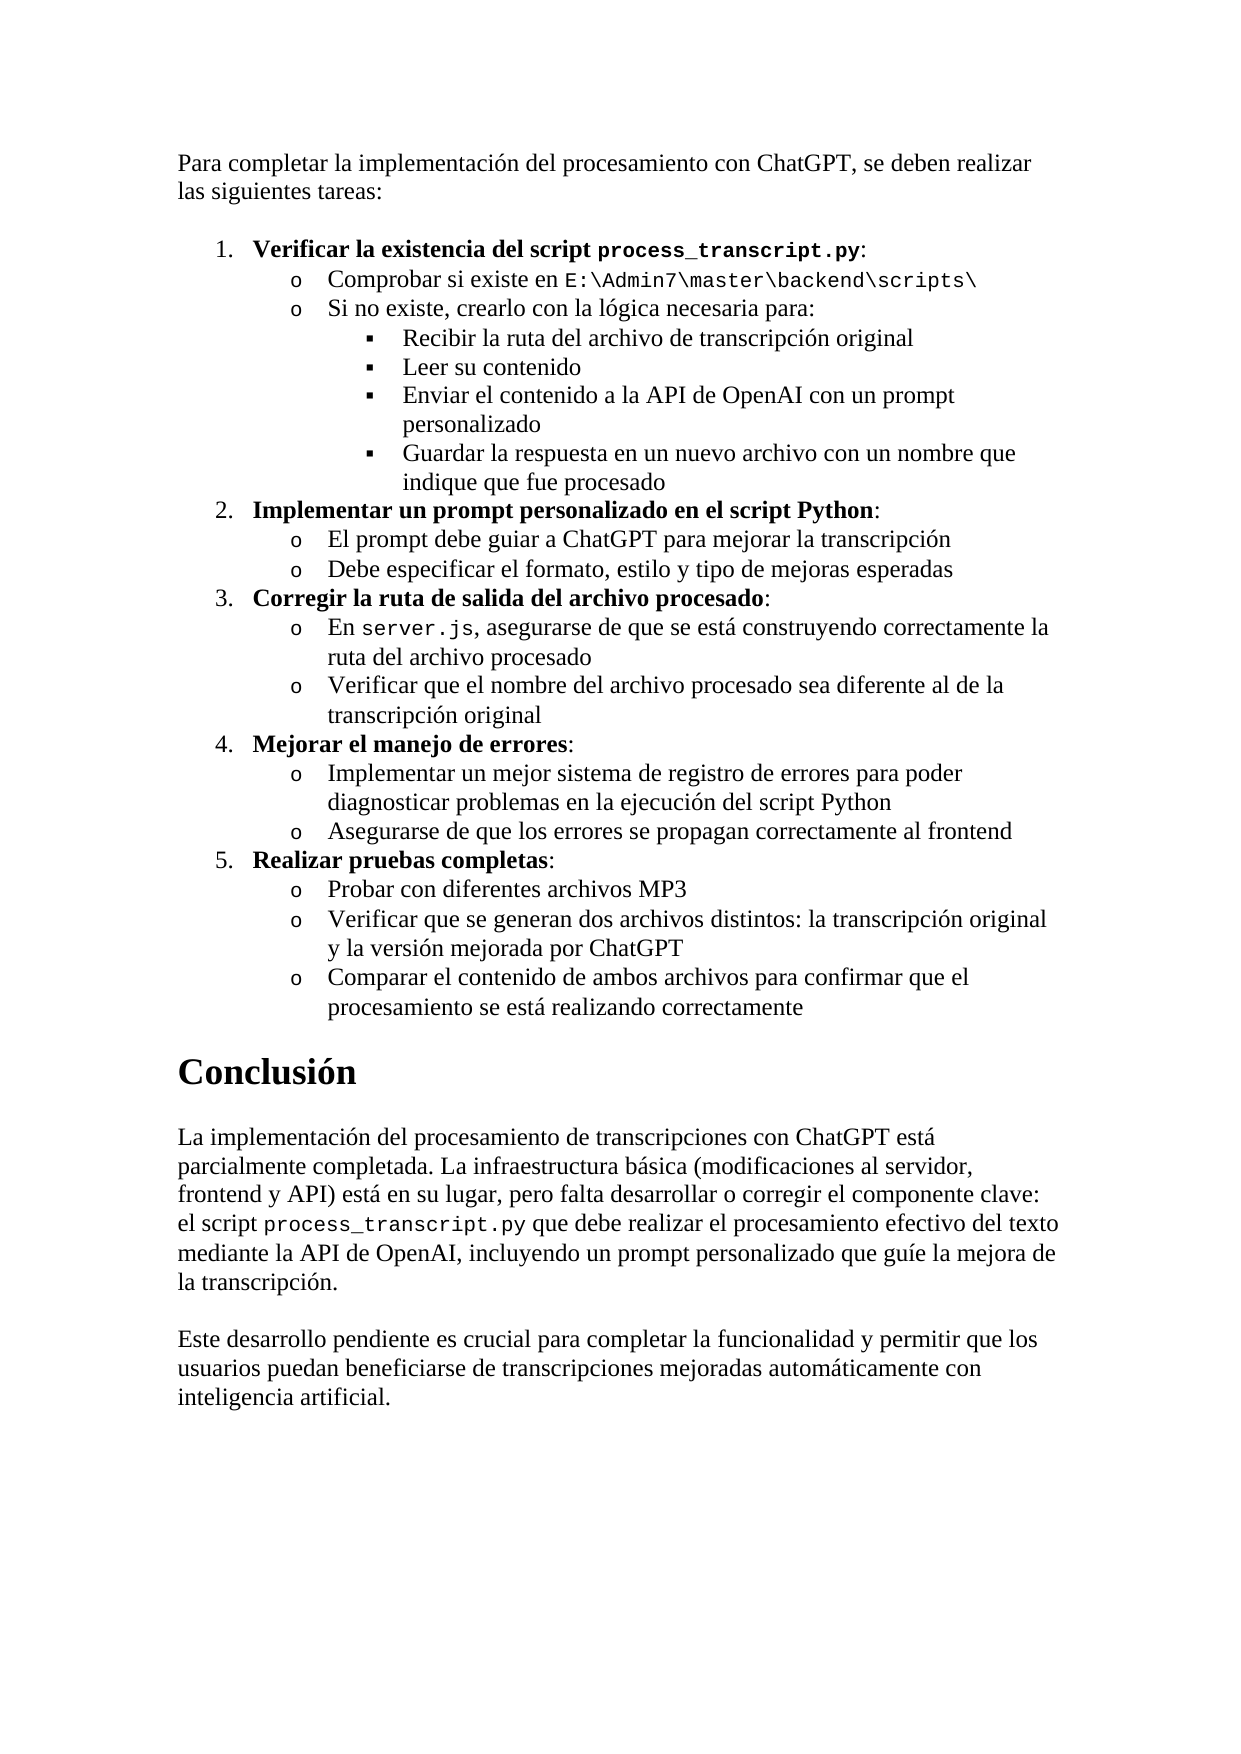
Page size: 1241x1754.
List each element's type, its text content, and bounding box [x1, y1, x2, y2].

list Enviar el contenido a la API de OpenAI con un prompt personalizado [365, 381, 1063, 438]
text Este desarrollo pendiente es crucial para completar la funcionalidad y permitir que los usuarios puedan beneficiarse de transcripciones mejoradas automáticamente con inteligencia artificial. [177, 1324, 1063, 1411]
list Leer su contenido [365, 352, 1063, 381]
list Comprobar si existe en E:\Admin7\master\backend\scripts\ [290, 264, 1063, 293]
text La implementación del procesamiento de transcripciones con ChatGPT está parcialmente completada. La infraestructura básica (modificaciones al servidor, frontend y API) está en su lugar, pero falta desarrollar o corregir el componente clave: el script process_transcript.py que debe realizar el procesamiento efectivo del texto mediante la API de OpenAI, incluyendo un prompt personalizado que guíe la mejora de la transcripción. [177, 1122, 1063, 1295]
text Para completar la implementación del procesamiento con ChatGPT, se deben realizar las siguientes tareas: [177, 148, 1063, 205]
list El prompt debe guiar a ChatGPT para mejorar la transcripción [290, 524, 1063, 554]
list Verificar que se generan dos archivos distintos: la transcripción original y la versión mejorada por ChatGPT [290, 904, 1063, 962]
list Corregir la ruta de salida del archivo procesado: [215, 583, 1063, 612]
list Verificar la existencia del script process_transcript.py: [215, 234, 1063, 264]
list Asegurarse de que los errores se propagan correctamente al frontend [290, 816, 1063, 846]
list Guardar la respuesta en un nuevo archivo con un nombre que indique que fue procesado [365, 438, 1063, 496]
list Comparar el contenido de ambos archivos para confirmar que el procesamiento se está realizando correctamente [290, 962, 1063, 1021]
list Verificar que el nombre del archivo procesado sea diferente al de la transcripción original [290, 671, 1063, 729]
text Conclusión [177, 1050, 1063, 1093]
list Implementar un prompt personalizado en el script Python: [215, 496, 1063, 524]
list Probar con diferentes archivos MP3 [290, 874, 1063, 904]
list En server.js, asegurarse de que se está construyendo correctamente la ruta del archivo procesado [290, 612, 1063, 671]
list Recibir la ruta del archivo de transcripción original [365, 323, 1063, 352]
list Realizar pruebas completas: [215, 846, 1063, 874]
list Implementar un mejor sistema de registro de errores para poder diagnosticar problemas en la ejecución del script Python [290, 758, 1063, 816]
list Si no existe, crearlo con la lógica necesaria para: [290, 293, 1063, 323]
list Mejorar el manejo de errores: [215, 729, 1063, 758]
list Debe especificar el formato, estilo y tipo de mejoras esperadas [290, 554, 1063, 583]
